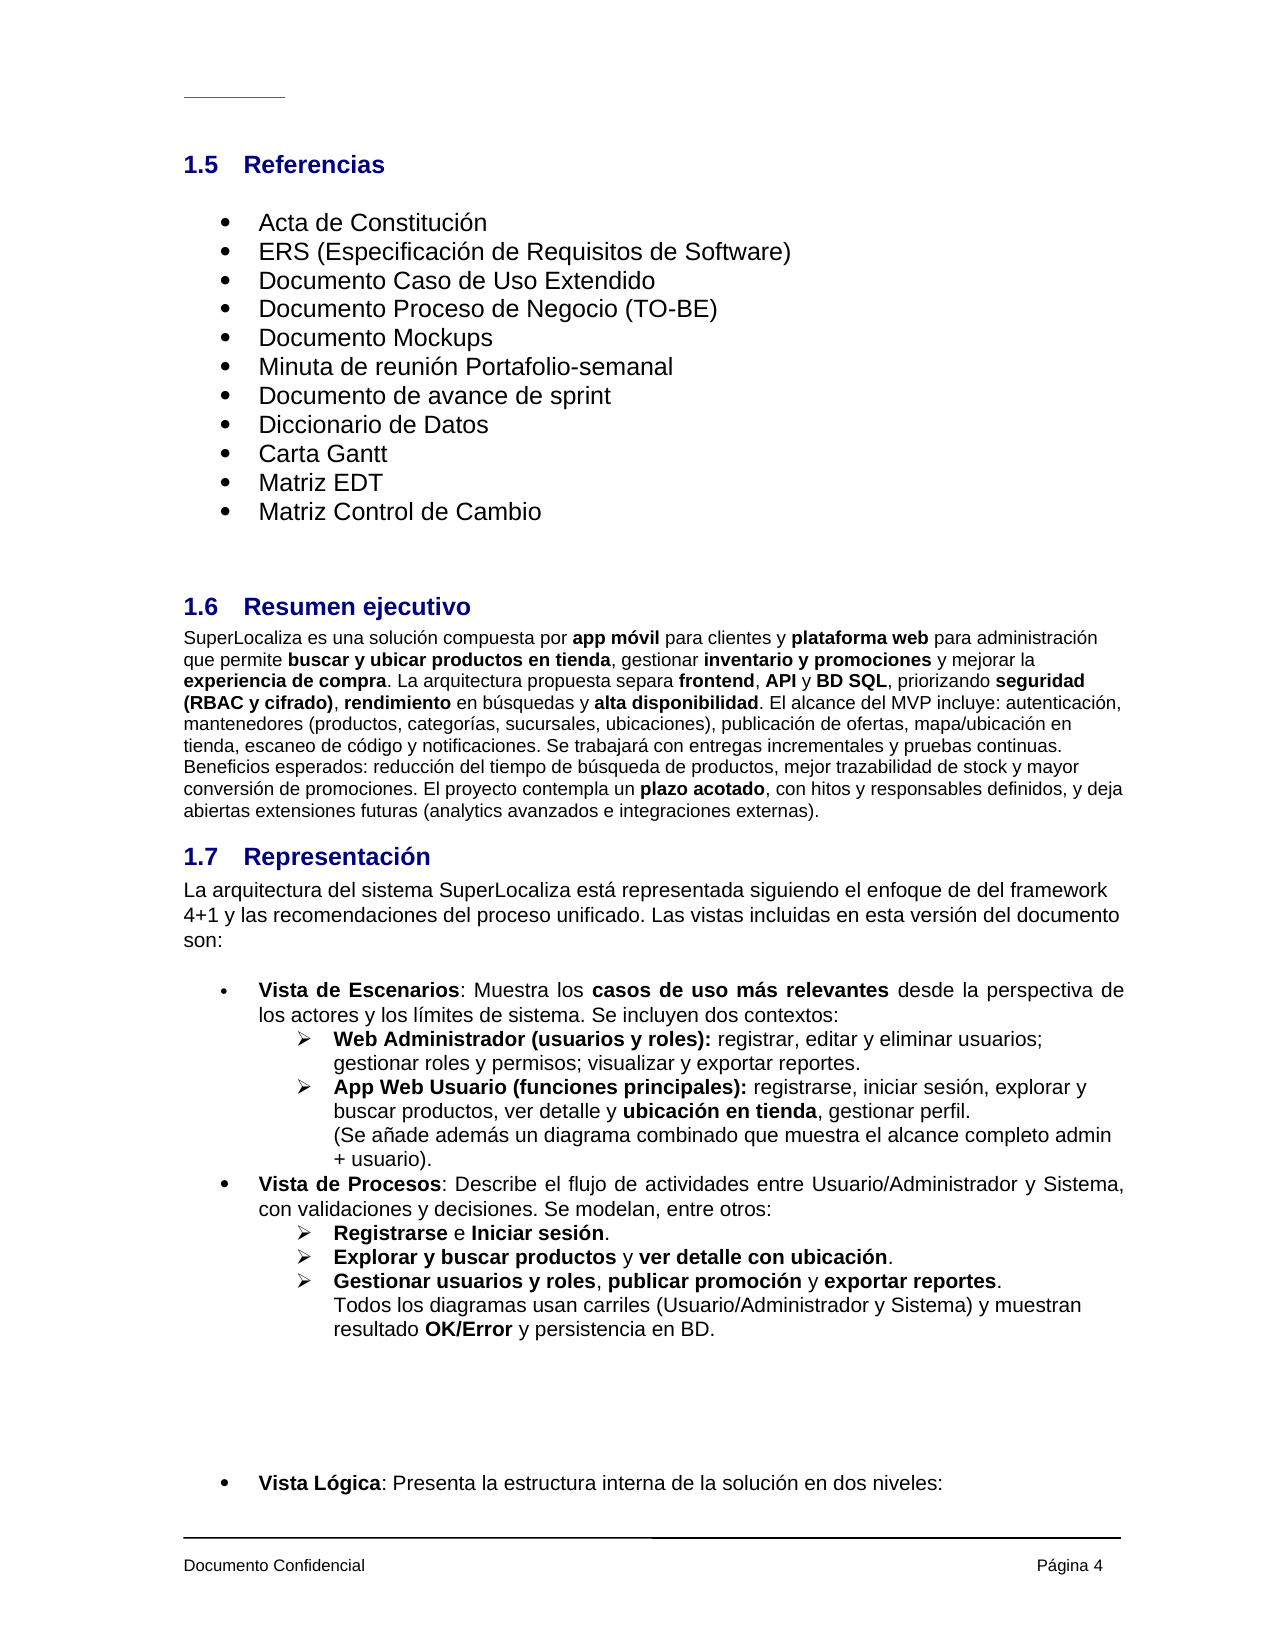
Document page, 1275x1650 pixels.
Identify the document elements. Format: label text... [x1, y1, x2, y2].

text Referencias [183, 150, 1125, 179]
list Vista de Procesos: Describe el flujo de actividades entre Usuario/Administrador y Sistema, con validaciones y decisiones. Se modelan, entre otros: [221, 1171, 1125, 1221]
list Acta de Constitución [221, 208, 1125, 237]
list Documento de avance de sprint [221, 381, 1125, 410]
list Diccionario de Datos [221, 410, 1125, 439]
text Resumen ejecutivo [183, 592, 1125, 621]
list Matriz EDT [221, 468, 1125, 496]
list Web Administrador (usuarios y roles): registrar, editar y eliminar usuarios; gestionar roles y permisos; visualizar y exportar reportes. [296, 1027, 1125, 1075]
list Matriz Control de Cambio [221, 496, 1125, 525]
text Representación [183, 842, 1125, 871]
list Documento Proceso de Negocio (TO-BE) [221, 294, 1125, 323]
list Vista de Escenarios: Muestra los casos de uso más relevantes desde la perspectiva de los actores y los límites de sistema. Se incluyen dos contextos: [221, 977, 1125, 1027]
list Documento Mockups [221, 323, 1125, 352]
list Explorar y buscar productos y ver detalle con ubicación. [296, 1245, 1125, 1269]
list ERS (Especificación de Requisitos de Software) [221, 237, 1125, 266]
list App Web Usuario (funciones principales): registrarse, iniciar sesión, explorar y buscar productos, ver detalle y ubicación en tienda, gestionar perfil. (Se añade además un diagrama combinado que muestra el alcance completo admin + usuario). [296, 1075, 1125, 1171]
list Minuta de reunión Portafolio-semanal [221, 352, 1125, 381]
text La arquitectura del sistema SuperLocaliza está representada siguiendo el enfoque de del framework 4+1 y las recomendaciones del proceso unificado. Las vistas incluidas en esta versión del documento son: [183, 877, 1125, 952]
list Vista Lógica: Presenta la estructura interna de la solución en dos niveles: [221, 1470, 1125, 1495]
text SuperLocaliza es una solución compuesta por app móvil para clientes y plataforma web para administración que permite buscar y ubicar productos en tienda, gestionar inventario y promociones y mejorar la experiencia de compra. La arquitectura propuesta separa frontend, API y BD SQL, priorizando seguridad (RBAC y cifrado), rendimiento en búsquedas y alta disponibilidad. El alcance del MVP incluye: autenticación, mantenedores (productos, categorías, sucursales, ubicaciones), publicación de ofertas, mapa/ubicación en tienda, escaneo de código y notificaciones. Se trabajará con entregas incrementales y pruebas continuas. Beneficios esperados: reducción del tiempo de búsqueda de productos, mejor trazabilidad de stock y mayor conversión de promociones. El proyecto contempla un plazo acotado, con hitos y responsables definidos, y deja abiertas extensiones futuras (analytics avanzados e integraciones externas). [183, 627, 1125, 821]
list Gestionar usuarios y roles, publicar promoción y exportar reportes. Todos los diagramas usan carriles (Usuario/Administrador y Sistema) y muestran resultado OK/Error y persistencia en BD. [296, 1269, 1125, 1341]
list Carta Gantt [221, 439, 1125, 468]
list Registrarse e Iniciar sesión. [296, 1221, 1125, 1245]
list Documento Caso de Uso Extendido [221, 266, 1125, 294]
